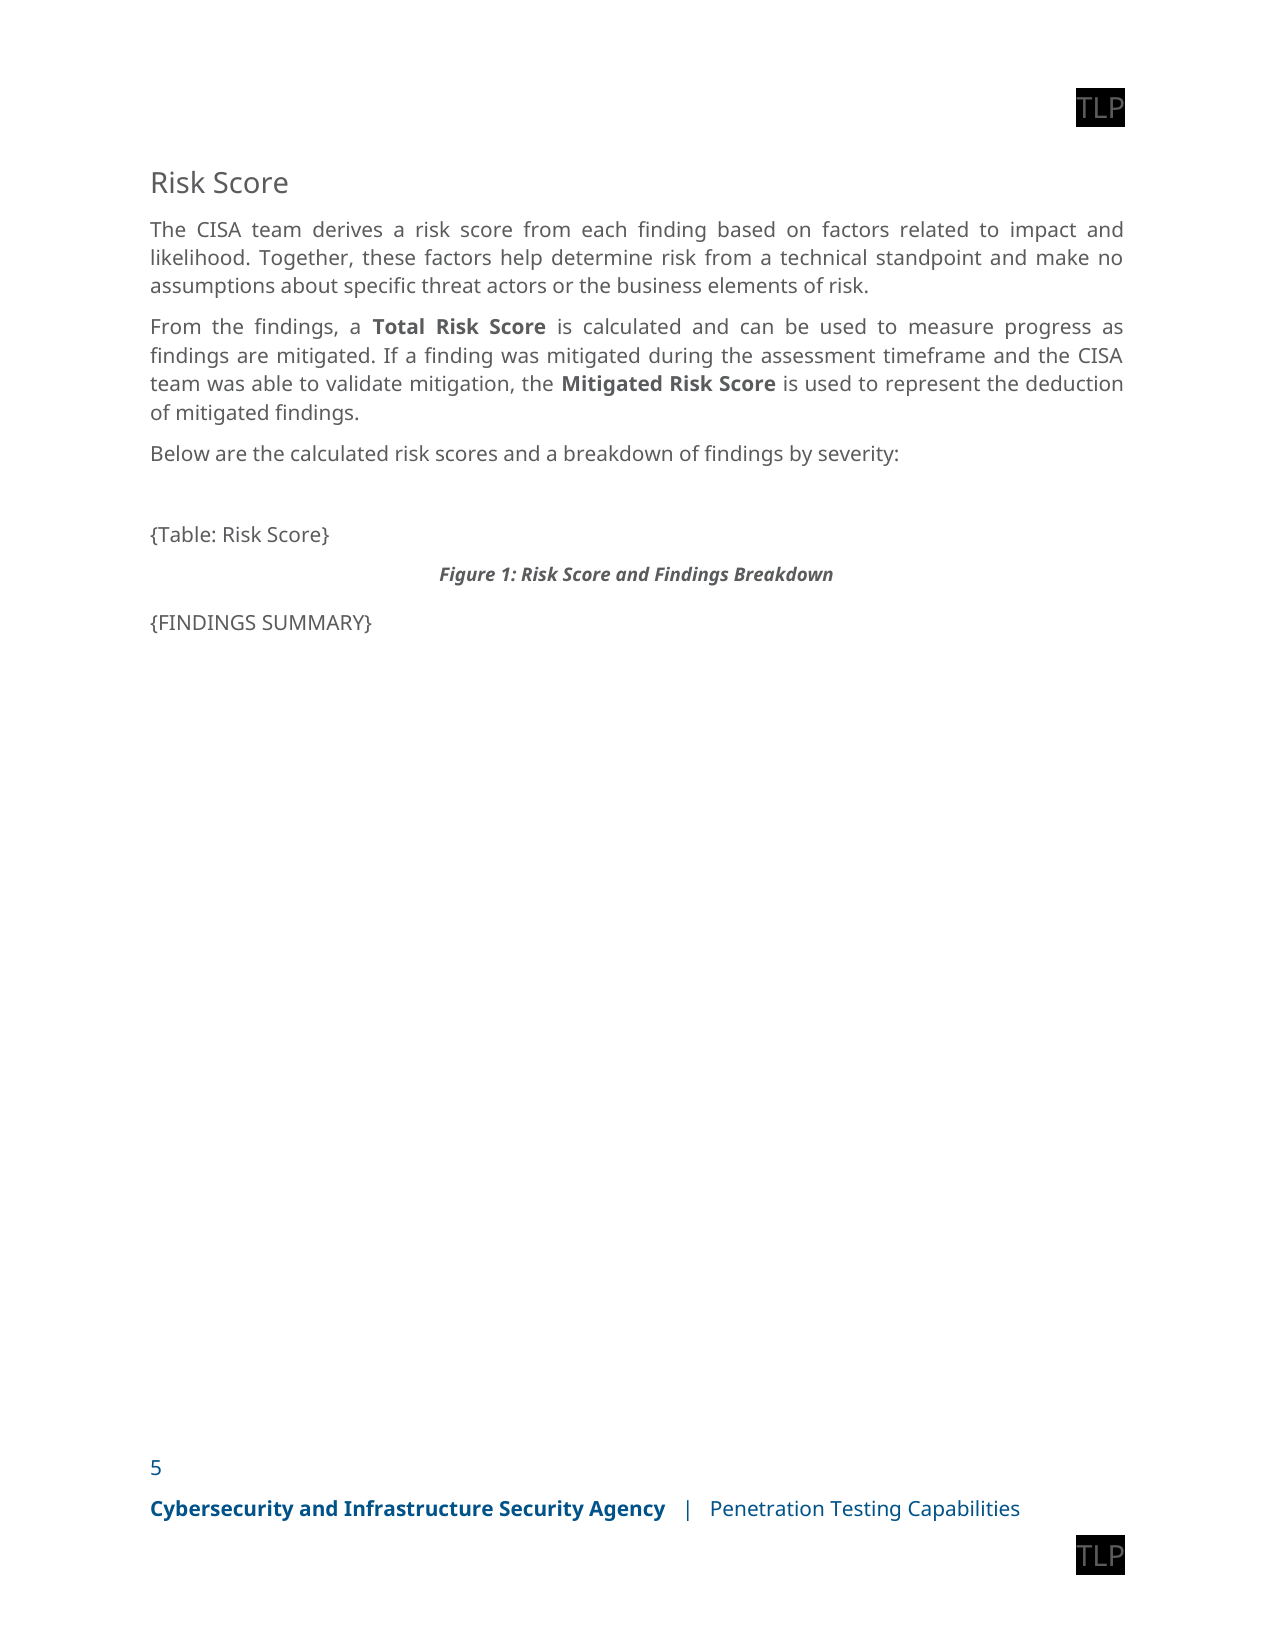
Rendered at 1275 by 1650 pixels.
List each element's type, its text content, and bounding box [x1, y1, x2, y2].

text {Table: Risk Score} [150, 521, 1125, 549]
text From the findings, a Total Risk Score is calculated and can be used to measure progress as findings are mitigated. If a finding was mitigated during the assessment timeframe and the CISA team was able to validate mitigation, the Mitigated Risk Score is used to represent the deduction of mitigated findings. [150, 312, 1125, 426]
subtitle Risk Score [150, 162, 1125, 202]
text Below are the calculated risk scores and a breakdown of findings by severity: [150, 439, 1125, 467]
text The CISA team derives a risk score from each finding based on factors related to impact and likelihood. Together, these factors help determine risk from a technical standpoint and make no assumptions about specific threat actors or the business elements of risk. [150, 215, 1125, 300]
text {FINDINGS SUMMARY} [150, 608, 1125, 636]
